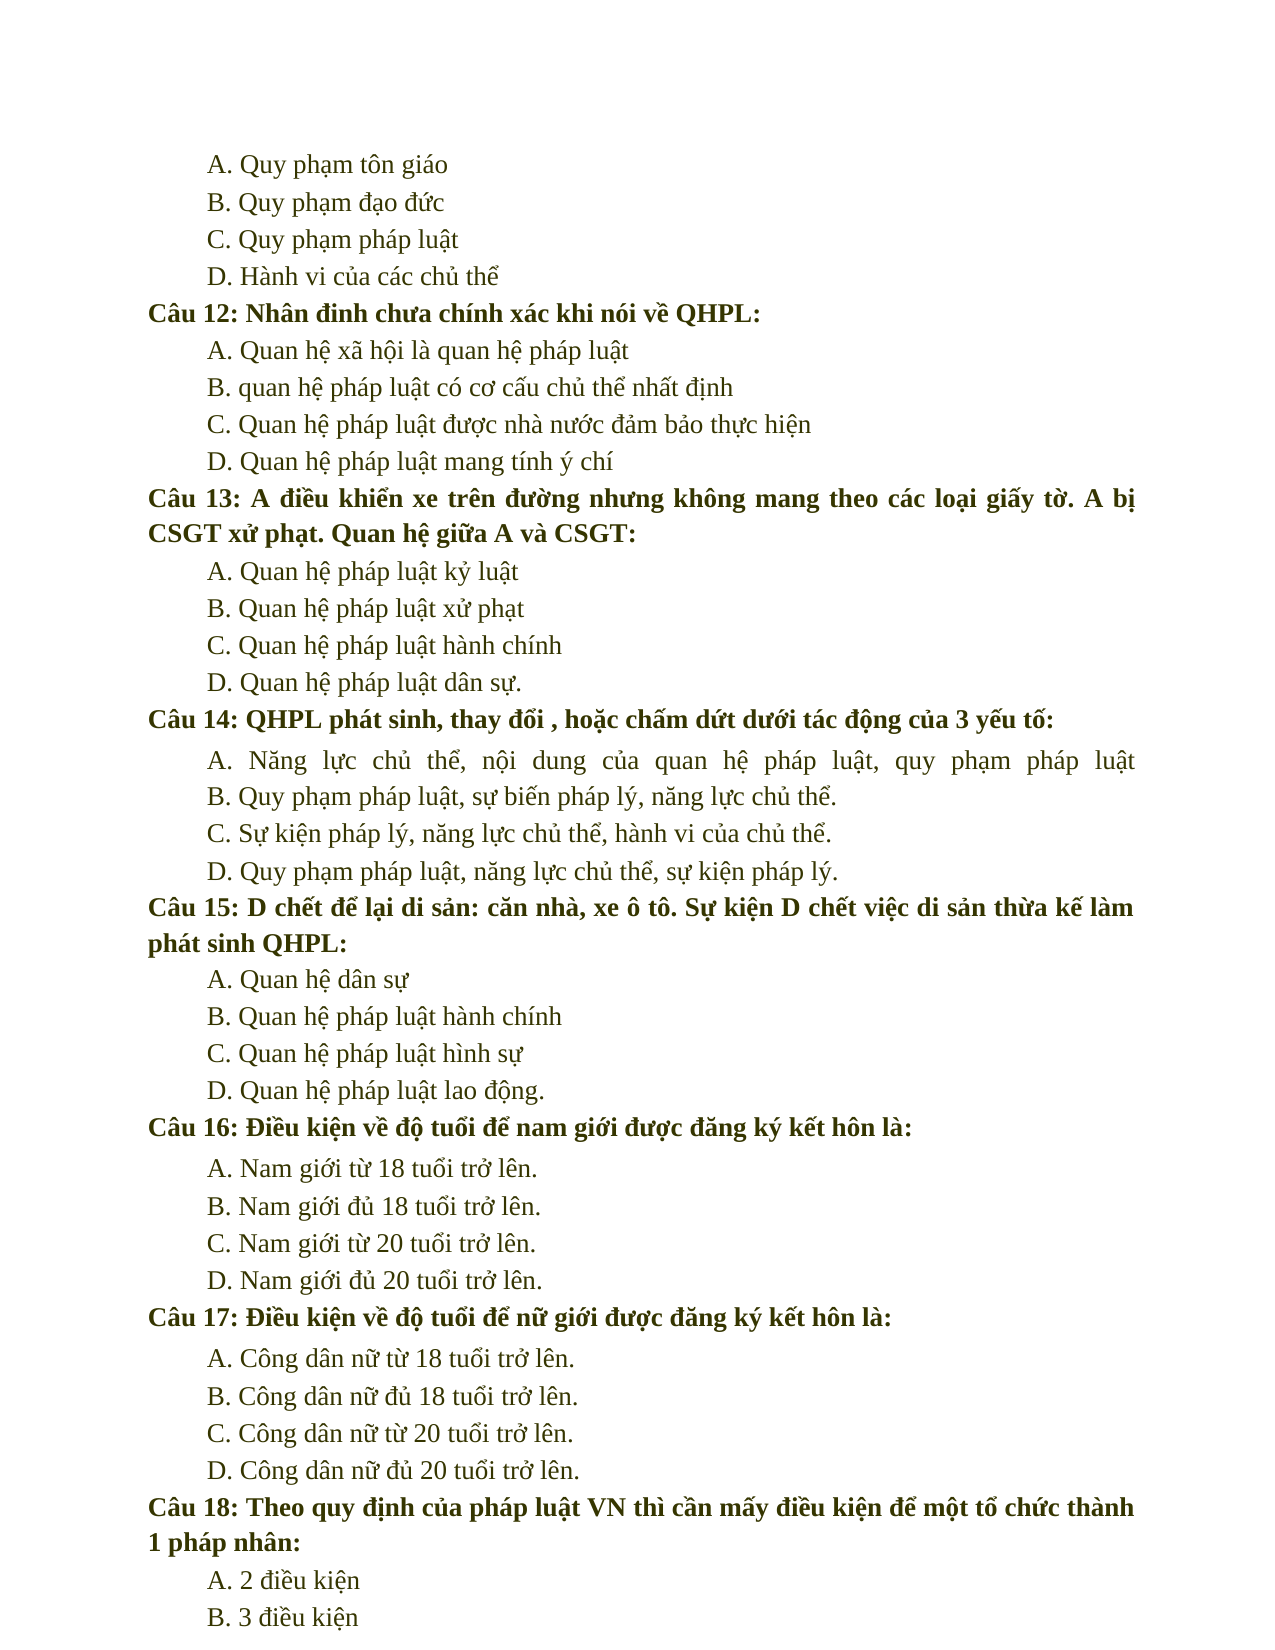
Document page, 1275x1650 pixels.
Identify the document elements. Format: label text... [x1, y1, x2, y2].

text D. Công dân nữ đủ 20 tuổi trở lên. [207, 1454, 1136, 1485]
text D. Nam giới đủ 20 tuổi trở lên. [207, 1264, 1136, 1295]
text D. Quan hệ pháp luật mang tính ý chí [207, 445, 1136, 476]
text Câu 17: Điều kiện về độ tuổi để nữ giới được đăng ký kết hôn là: [148, 1301, 1136, 1332]
text D. Quan hệ pháp luật lao động. [207, 1074, 1136, 1105]
text Câu 12: Nhân đinh chưa chính xác khi nói về QHPL: [148, 297, 1136, 328]
text A. Quy phạm tôn giáo [207, 149, 1136, 180]
text A. Quan hệ dân sự [207, 963, 1136, 994]
text C. Quan hệ pháp luật được nhà nước đảm bảo thực hiện [207, 408, 1136, 439]
text Câu 18: Theo quy định của pháp luật VN thì cần mấy điều kiện để một tổ chức thành 1 pháp nhân: [148, 1491, 1136, 1558]
text A. 2 điều kiện [207, 1564, 1136, 1595]
text B. Quan hệ pháp luật hành chính [207, 1000, 1136, 1031]
text C. Quan hệ pháp luật hình sự [207, 1037, 1136, 1068]
text B. Công dân nữ đủ 18 tuổi trở lên. [207, 1380, 1136, 1411]
text D. Hành vi của các chủ thể [207, 260, 1136, 291]
text Câu 13: A điều khiển xe trên đường nhưng không mang theo các loại giấy tờ. A bị CSGT xử phạt. Quan hệ giữa A và CSGT: [148, 482, 1136, 549]
text B. quan hệ pháp luật có cơ cấu chủ thể nhất định [207, 371, 1136, 402]
text Câu 14: QHPL phát sinh, thay đổi , hoặc chấm dứt dưới tác động của 3 yếu tố: [148, 703, 1136, 734]
text A. Năng lực chủ thể, nội dung của quan hệ pháp luật, quy phạm pháp luật B. Quy phạm pháp luật, sự biến pháp lý, năng lực chủ thể. [207, 744, 1136, 811]
text B. Quy phạm đạo đức [207, 186, 1136, 217]
text C. Quy phạm pháp luật [207, 223, 1136, 254]
text B. Nam giới đủ 18 tuổi trở lên. [207, 1190, 1136, 1221]
text C. Nam giới từ 20 tuổi trở lên. [207, 1227, 1136, 1258]
text C. Công dân nữ từ 20 tuổi trở lên. [207, 1417, 1136, 1448]
text D. Quan hệ pháp luật dân sự. [207, 666, 1136, 697]
text B. Quan hệ pháp luật xử phạt [207, 592, 1136, 623]
text D. Quy phạm pháp luật, năng lực chủ thể, sự kiện pháp lý. [207, 854, 1136, 886]
text A. Nam giới từ 18 tuổi trở lên. [207, 1152, 1136, 1184]
text A. Công dân nữ từ 18 tuổi trở lên. [207, 1342, 1136, 1373]
text Câu 15: D chết để lại di sản: căn nhà, xe ô tô. Sự kiện D chết việc di sản thừa kế làm phát sinh QHPL: [148, 892, 1136, 958]
text A. Quan hệ xã hội là quan hệ pháp luật [207, 334, 1136, 365]
text C. Sự kiện pháp lý, năng lực chủ thể, hành vi của chủ thể. [207, 818, 1136, 849]
text Câu 16: Điều kiện về độ tuổi để nam giới được đăng ký kết hôn là: [148, 1111, 1136, 1142]
text A. Quan hệ pháp luật kỷ luật [207, 555, 1136, 586]
text B. 3 điều kiện [207, 1601, 1136, 1632]
text C. Quan hệ pháp luật hành chính [207, 629, 1136, 660]
